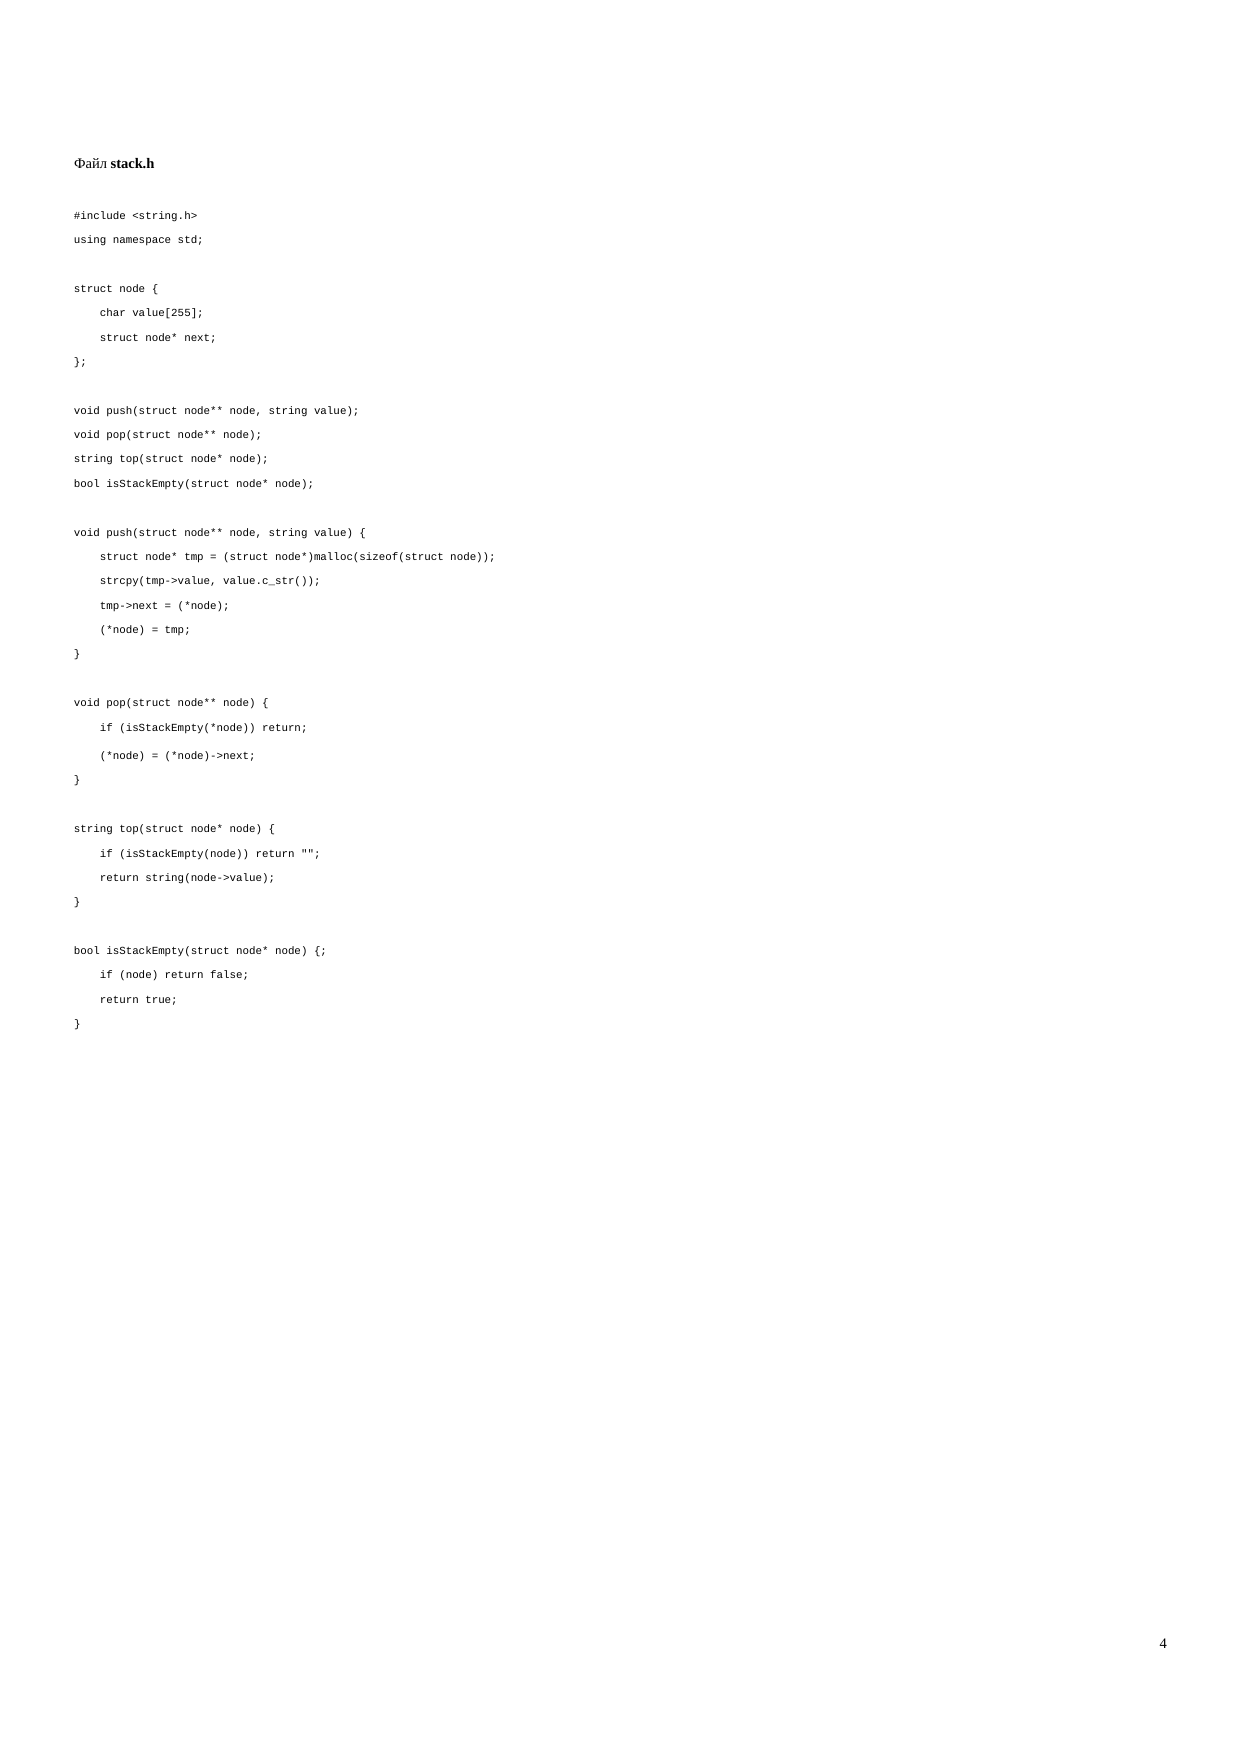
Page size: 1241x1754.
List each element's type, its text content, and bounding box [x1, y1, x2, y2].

text char value[255]; [74, 299, 1167, 320]
text if (node) return false; [74, 961, 1167, 982]
text void push(struct node** node, string value); [74, 396, 1167, 417]
text if (isStackEmpty(node)) return ""; [74, 839, 1167, 860]
text } [74, 888, 1167, 909]
text tmp->next = (*node); [74, 591, 1167, 612]
text bool isStackEmpty(struct node* node); [74, 469, 1167, 491]
text struct node* tmp = (struct node*)malloc(sizeof(struct node)); [74, 542, 1167, 564]
text struct node { [74, 274, 1167, 296]
text bool isStackEmpty(struct node* node) {; [74, 937, 1167, 958]
text #include <string.h> [74, 201, 1167, 222]
text } [74, 1010, 1167, 1031]
text string top(struct node* node); [74, 445, 1167, 466]
text void pop(struct node** node) { [74, 689, 1167, 710]
text (*node) = tmp; [74, 616, 1167, 637]
text strcpy(tmp->value, value.c_str()); [74, 567, 1167, 588]
text if (isStackEmpty(*node)) return; [74, 713, 1167, 734]
text void pop(struct node** node); [74, 421, 1167, 442]
text return string(node->value); [74, 863, 1167, 885]
text struct node* next; [74, 323, 1167, 344]
text return true; [74, 985, 1167, 1007]
text }; [74, 347, 1167, 369]
text } [74, 640, 1167, 661]
text } [74, 766, 1167, 787]
text Файл stack.h [74, 143, 1167, 172]
text void push(struct node** node, string value) { [74, 518, 1167, 539]
text string top(struct node* node) { [74, 815, 1167, 836]
text using namespace std; [74, 226, 1167, 247]
text (*node) = (*node)->next; [74, 742, 1167, 763]
